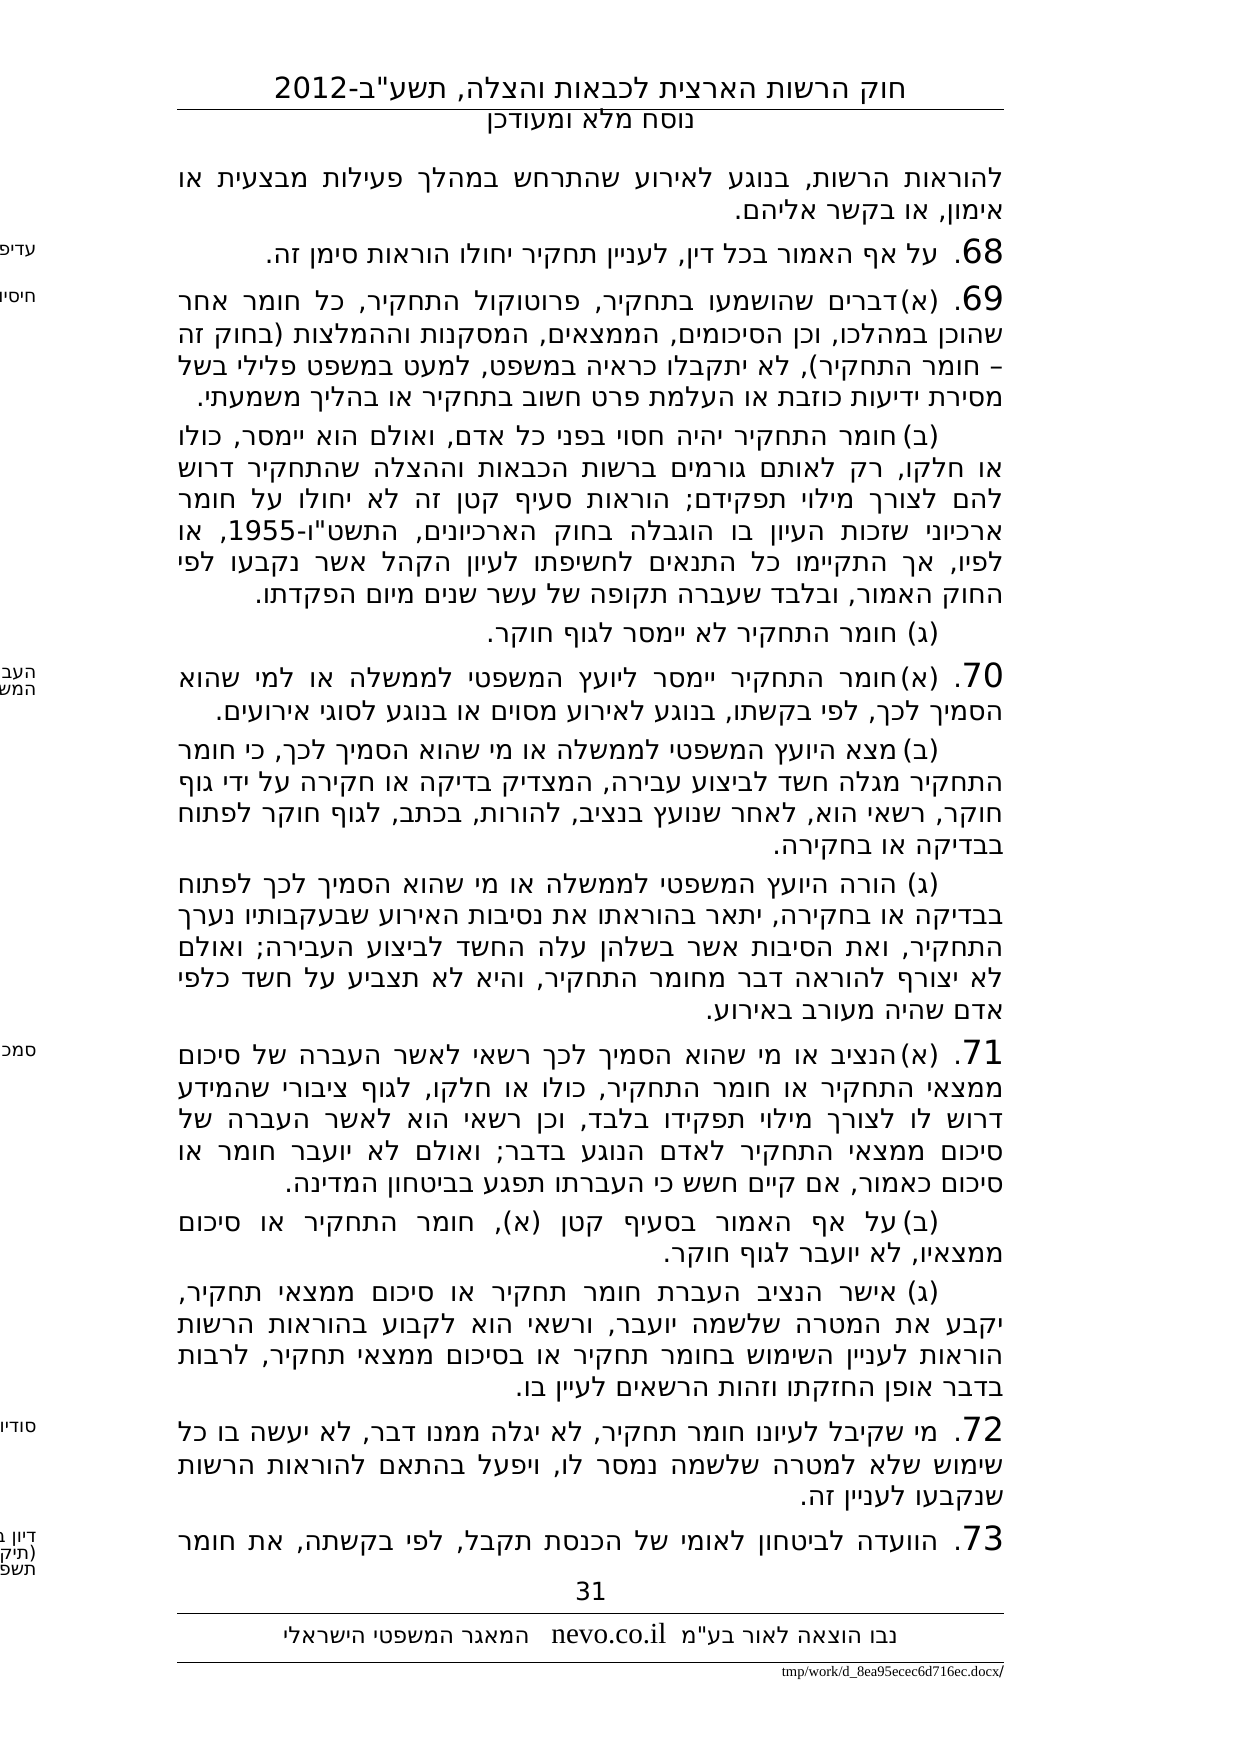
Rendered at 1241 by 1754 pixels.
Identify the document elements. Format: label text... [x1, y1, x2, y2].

text 70. (א) חומר התחקיר יימסר ליועץ המשפטי לממשלה או למי שהוא הסמיך לכך, לפי בקשתו, בנוגע לאירוע מסוים או בנוגע לסוגי אירועים. [177, 656, 1004, 727]
text (ב) מצא היועץ המשפטי לממשלה או מי שהוא הסמיך לכך, כי חומר התחקיר מגלה חשד לביצוע עבירה, המצדיק בדיקה או חקירה על ידי גוף חוקר, רשאי הוא, לאחר שנועץ בנציב, להורות, בכתב, לגוף חוקר לפתוח בבדיקה או בחקירה. [177, 734, 1004, 861]
text (ב) על אף האמור בסעיף קטן (א), חומר התחקיר או סיכום ממצאיו, לא יועבר לגוף חוקר. [177, 1206, 1004, 1269]
text 72. מי שקיבל לעיונו חומר תחקיר, לא יגלה ממנו דבר, לא יעשה בו כל שימוש שלא למטרה שלשמה נמסר לו, ויפעל בהתאם להוראות הרשות שנקבעו לעניין זה. [177, 1410, 1004, 1512]
text 68. על אף האמור בכל דין, לעניין תחקיר יחולו הוראות סימן זה. [177, 233, 1004, 272]
text 69. (א) דברים שהושמעו בתחקיר, פרוטוקול התחקיר, כל חומר אחר שהוכן במהלכו, וכן הסיכומים, הממצאים, המסקנות וההמלצות (בחוק זה – חומר התחקיר), לא יתקבלו כראיה במשפט, למעט במשפט פלילי בשל מסירת ידיעות כוזבת או העלמת פרט חשוב בתחקיר או בהליך משמעתי. [177, 279, 1004, 413]
text (ג) חומר התחקיר לא יימסר לגוף חוקר. [177, 617, 1004, 649]
text (ג) אישר הנציב העברת חומר תחקיר או סיכום ממצאי תחקיר, יקבע את המטרה שלשמה יועבר, ורשאי הוא לקבוע בהוראות הרשות הוראות לעניין השימוש בחומר תחקיר או בסיכום ממצאי תחקיר, לרבות בדבר אופן החזקתו וזהות הרשאים לעיין בו. [177, 1277, 1004, 1403]
text (ב) חומר התחקיר יהיה חסוי בפני כל אדם, ואולם הוא יימסר, כולו או חלקו, רק לאותם גורמים ברשות הכבאות וההצלה שהתחקיר דרוש להם לצורך מילוי תפקידם; הוראות סעיף קטן זה לא יחולו על חומר ארכיוני שזכות העיון בו הוגבלה בחוק הארכיונים, התשט"ו-1955, או לפיו, אך התקיימו כל התנאים לחשיפתו לעיון הקהל אשר נקבעו לפי החוק האמור, ובלבד שעברה תקופה של עשר שנים מיום הפקדתו. [177, 420, 1004, 610]
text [177, 162, 1004, 226]
text 71. (א) הנציב או מי שהוא הסמיך לכך רשאי לאשר העברה של סיכום ממצאי התחקיר או חומר התחקיר, כולו או חלקו, לגוף ציבורי שהמידע דרוש לו לצורך מילוי תפקידו בלבד, וכן רשאי הוא לאשר העברה של סיכום ממצאי התחקיר לאדם הנוגע בדבר; ואולם לא יועבר חומר או סיכום כאמור, אם קיים חשש כי העברתו תפגע בביטחון המדינה. [177, 1033, 1004, 1198]
text (ג) הורה היועץ המשפטי לממשלה או מי שהוא הסמיך לכך לפתוח בבדיקה או בחקירה, יתאר בהוראתו את נסיבות האירוע שבעקבותיו נערך התחקיר, ואת הסיבות אשר בשלהן עלה החשד לביצוע העבירה; ואולם לא יצורף להוראה דבר מחומר התחקיר, והיא לא תצביע על חשד כלפי אדם שהיה מעורב באירוע. [177, 868, 1004, 1026]
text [177, 1520, 1004, 1559]
